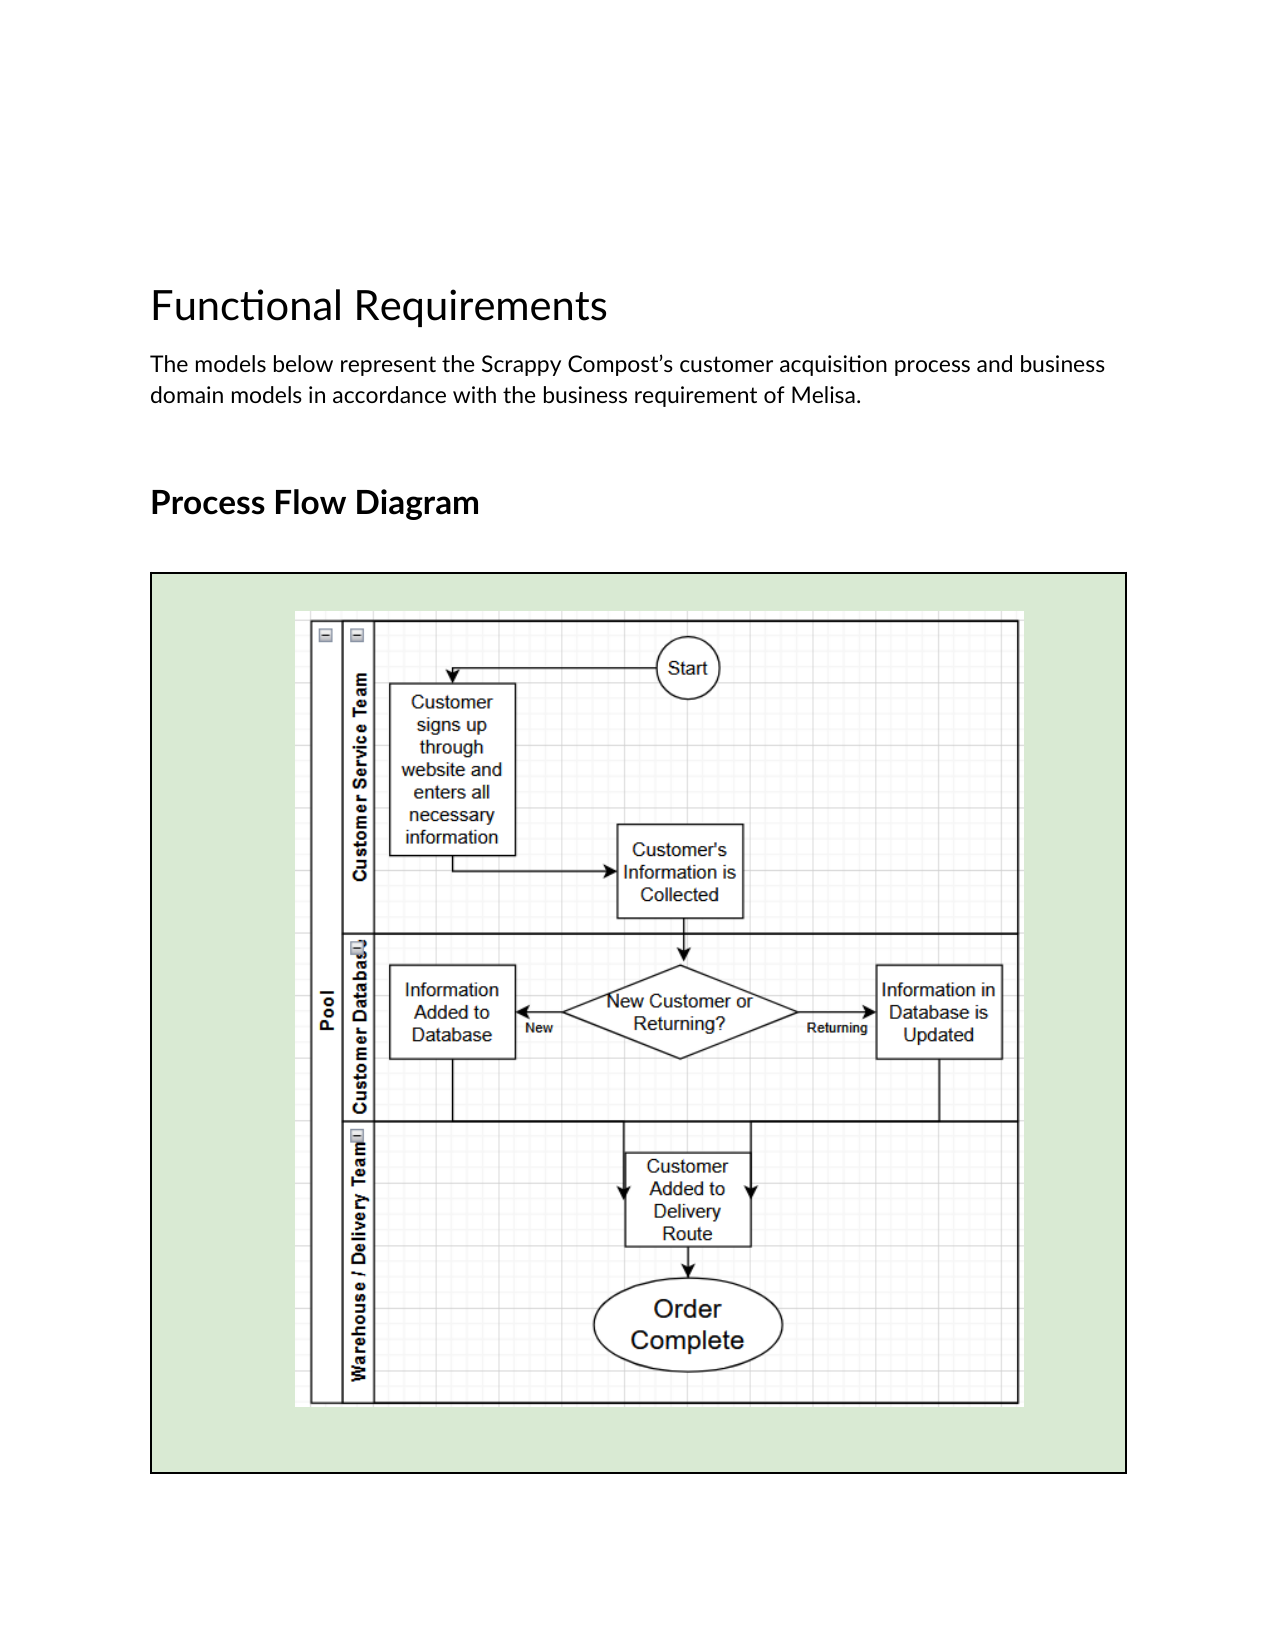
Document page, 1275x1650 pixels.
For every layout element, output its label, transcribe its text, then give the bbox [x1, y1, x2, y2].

subtitle Process Flow Diagram [150, 482, 1125, 522]
text The models below represent the Scrappy Compost’s customer acquisition process and business domain models in accordance with the business requirement of Melisa. [150, 349, 1125, 408]
subtitle Functional Requirements [150, 279, 1125, 329]
table_header [152, 574, 1125, 1472]
